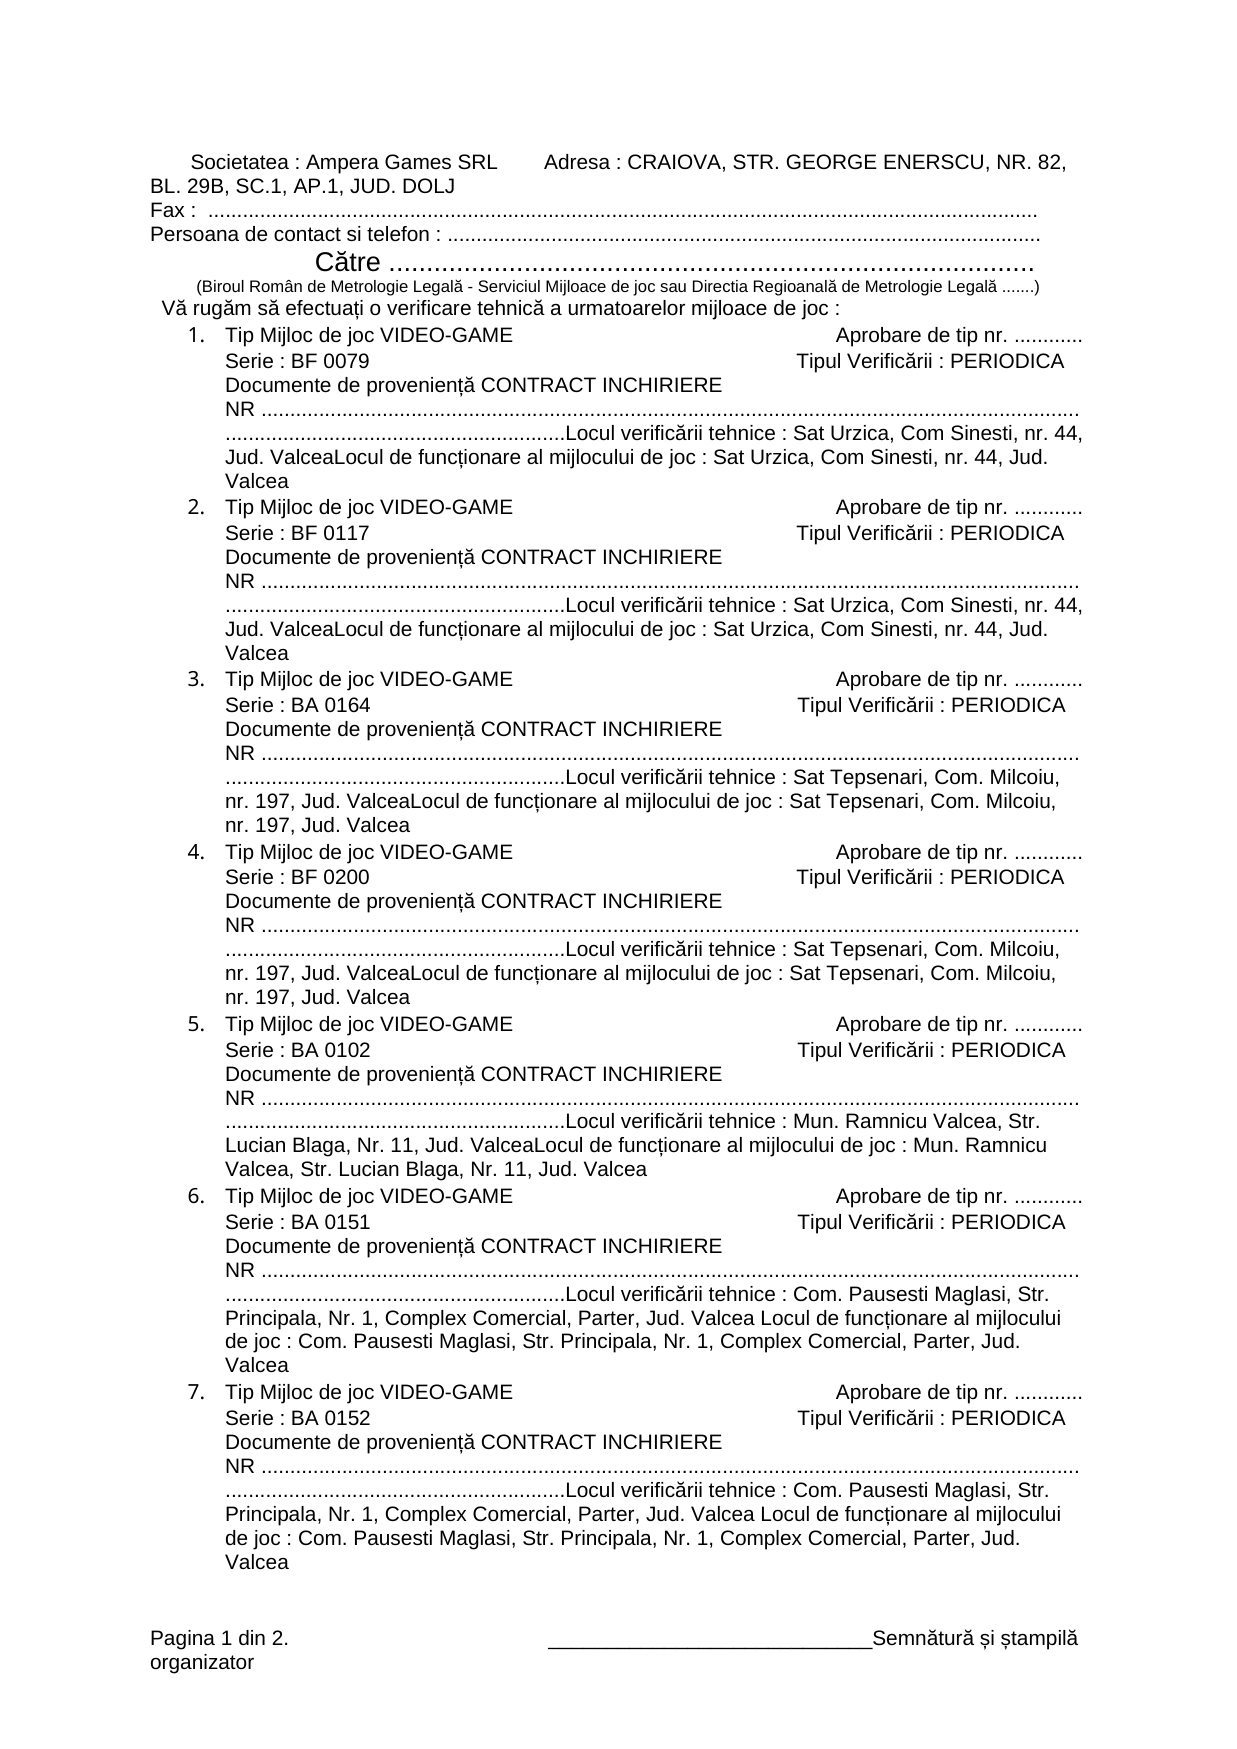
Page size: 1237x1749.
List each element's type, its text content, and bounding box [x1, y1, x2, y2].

list Tip Mijloc de joc VIDEO-GAME Aprobare de tip nr. ............ [187, 664, 1086, 837]
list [187, 1181, 1086, 1377]
list Tip Mijloc de joc VIDEO-GAME Aprobare de tip nr. ............ [187, 837, 1086, 1009]
list Tip Mijloc de joc VIDEO-GAME Aprobare de tip nr. ............ [187, 1009, 1086, 1181]
text Societatea : Ampera Games SRL [150, 150, 1086, 246]
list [187, 1377, 1086, 1573]
list Tip Mijloc de joc VIDEO-GAME Aprobare de tip nr. ............ [187, 492, 1086, 664]
list Tip Mijloc de joc VIDEO-GAME Aprobare de tip nr. ............ [187, 320, 1086, 492]
text Vă rugăm să efectuați o verificare tehnică a urmatoarelor mijloace de joc : [150, 296, 1086, 320]
text (Biroul Român de Metrologie Legală - Serviciul Mijloace de joc sau Directia Regioanală de Metrologie Legală .......) [150, 277, 1086, 296]
